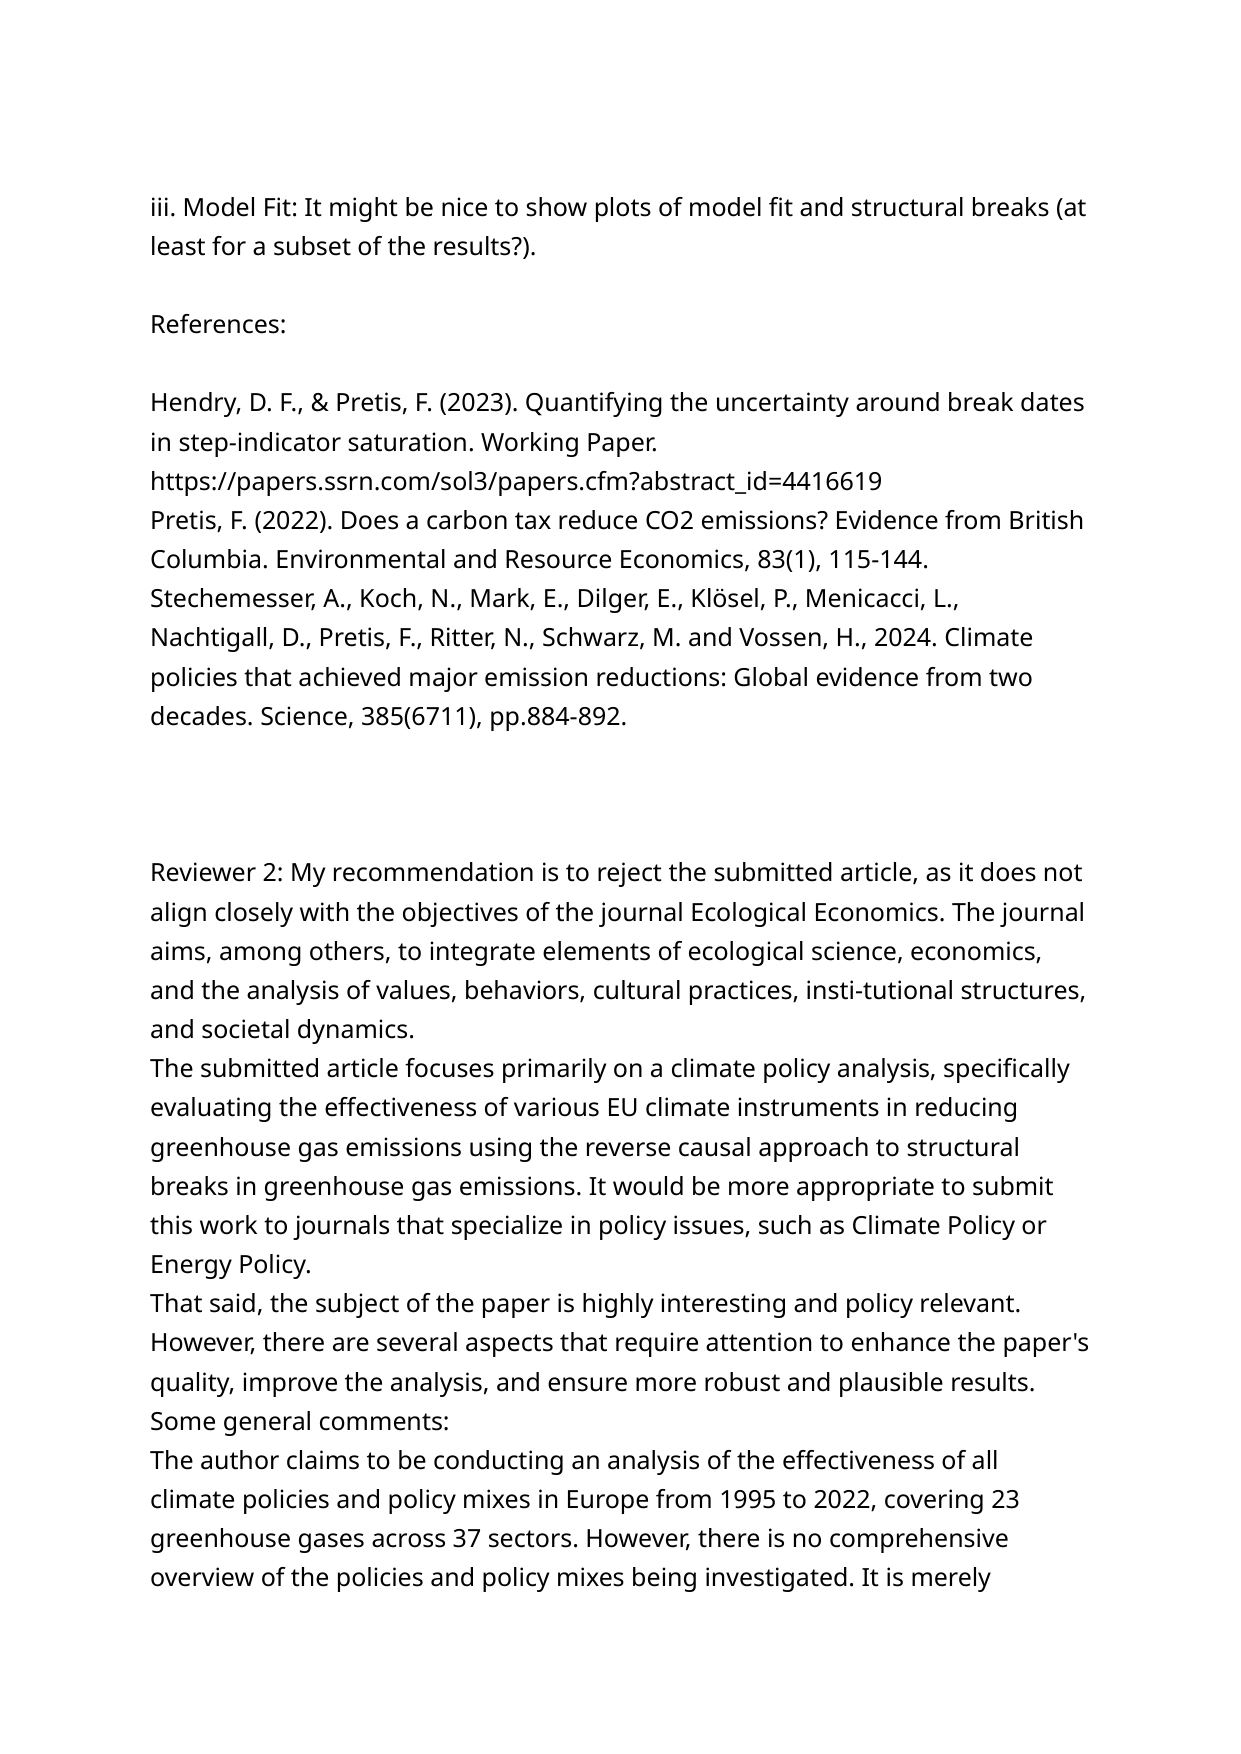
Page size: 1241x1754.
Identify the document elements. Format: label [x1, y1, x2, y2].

text [150, 150, 1090, 1594]
